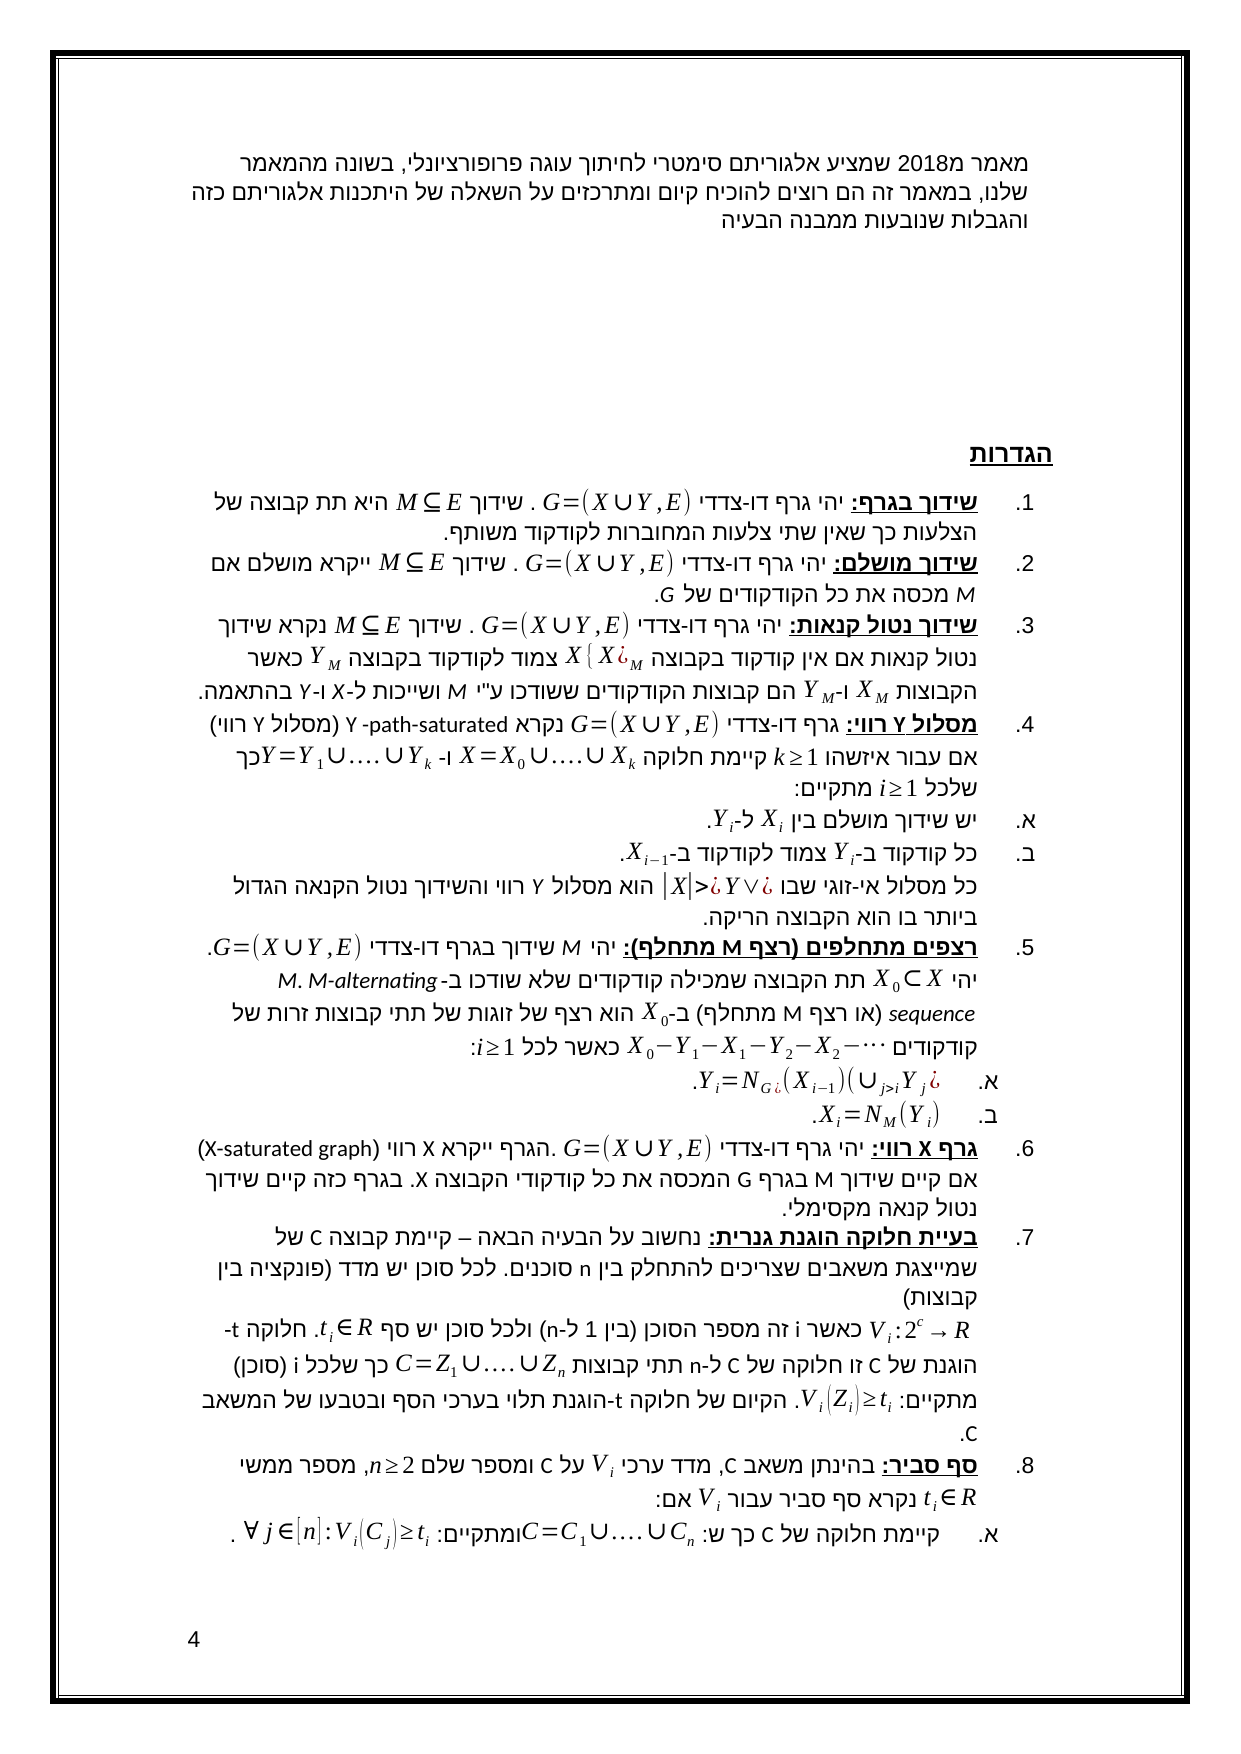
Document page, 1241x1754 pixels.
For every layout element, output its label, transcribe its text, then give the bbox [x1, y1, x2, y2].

list סף סביר: בהינתן משאב C, מדד ערכי על C ומספר שלם , מספר ממשי נקרא סף סביר עבור אם: [187, 1450, 1015, 1514]
list רצפים מתחלפים (רצף M מתחלף): יהי M שידוך בגרף דו-צדדי . יהי תת הקבוצה שמכילה קודקודים שלא שודכו ב-M. M-alternating sequence (או רצף M מתחלף) ב- הוא רצף של זוגות של תתי קבוצות זרות של קודקודים כאשר לכל : [187, 932, 1015, 1063]
list גרף X רווי: יהי גרף דו-צדדי .הגרף ייקרא X רווי (X-saturated graph) אם קיים שידוך M בגרף G המכסה את כל קודקודי הקבוצה X. בגרף כזה קיים שידוך נטול קנאה מקסימלי. [187, 1133, 1015, 1221]
list . [187, 1099, 978, 1131]
list שידוך בגרף: יהי גרף דו-צדדי . שידוך היא תת קבוצה של הצלעות כך שאין שתי צלעות המחוברות לקודקוד משותף. [187, 487, 1015, 546]
text מאמר מ2018 שמציע אלגוריתם סימטרי לחיתוך עוגה פרופורציונלי, בשונה מהמאמר שלנו, במאמר זה הם רוצים להוכיח קיום ומתרכזים על השאלה של היתכנות אלגוריתם כזה והגבלות שנובעות ממבנה הבעיה [187, 150, 1029, 233]
list . [187, 1065, 978, 1097]
list יש שידוך מושלם בין ל-. [187, 804, 1015, 836]
list כל מסלול אי-זוגי שבו הוא מסלול Y רווי והשידוך נטול הקנאה הגדול ביותר בו הוא הקבוצה הריקה. [187, 871, 978, 930]
list שידוך נטול קנאות: יהי גרף דו-צדדי . שידוך נקרא שידוך נטול קנאות אם אין קודקוד בקבוצה צמוד לקודקוד בקבוצה כאשר הקבוצות ו- הם קבוצות הקודקודים ששודכו ע"י M ושייכות ל-X ו-Y בהתאמה. [187, 610, 1015, 707]
list שידוך מושלם: יהי גרף דו-צדדי . שידוך ייקרא מושלם אם M מכסה את כל הקודקודים של G. [187, 548, 1015, 608]
list מסלול Y רווי: גרף דו-צדדי נקרא Y -path-saturated (מסלול Y רווי) אם עבור איזשהו קיימת חלוקה ו- כך שלכל מתקיים: [187, 709, 1015, 802]
list כאשר i זה מספר הסוכן (בין 1 ל-n) ולכל סוכן יש סף . חלוקה t-הוגנת של C זו חלוקה של C ל-n תתי קבוצות כך שלכל i (סוכן) מתקיים: . הקיום של חלוקה t-הוגנת תלוי בערכי הסף ובטבעו של המשאב C. [187, 1312, 978, 1447]
text הגדרות [187, 439, 1053, 468]
list בעיית חלוקה הוגנת גנרית: נחשוב על הבעיה הבאה – קיימת קבוצה C של שמייצגת משאבים שצריכים להתחלק בין n סוכנים. לכל סוכן יש מדד (פונקציה בין קבוצות) [187, 1223, 1015, 1310]
list כל קודקוד ב- צמוד לקודקוד ב-. [187, 838, 1015, 869]
list קיימת חלוקה של C כך ש: ומתקיים: . [187, 1517, 978, 1551]
